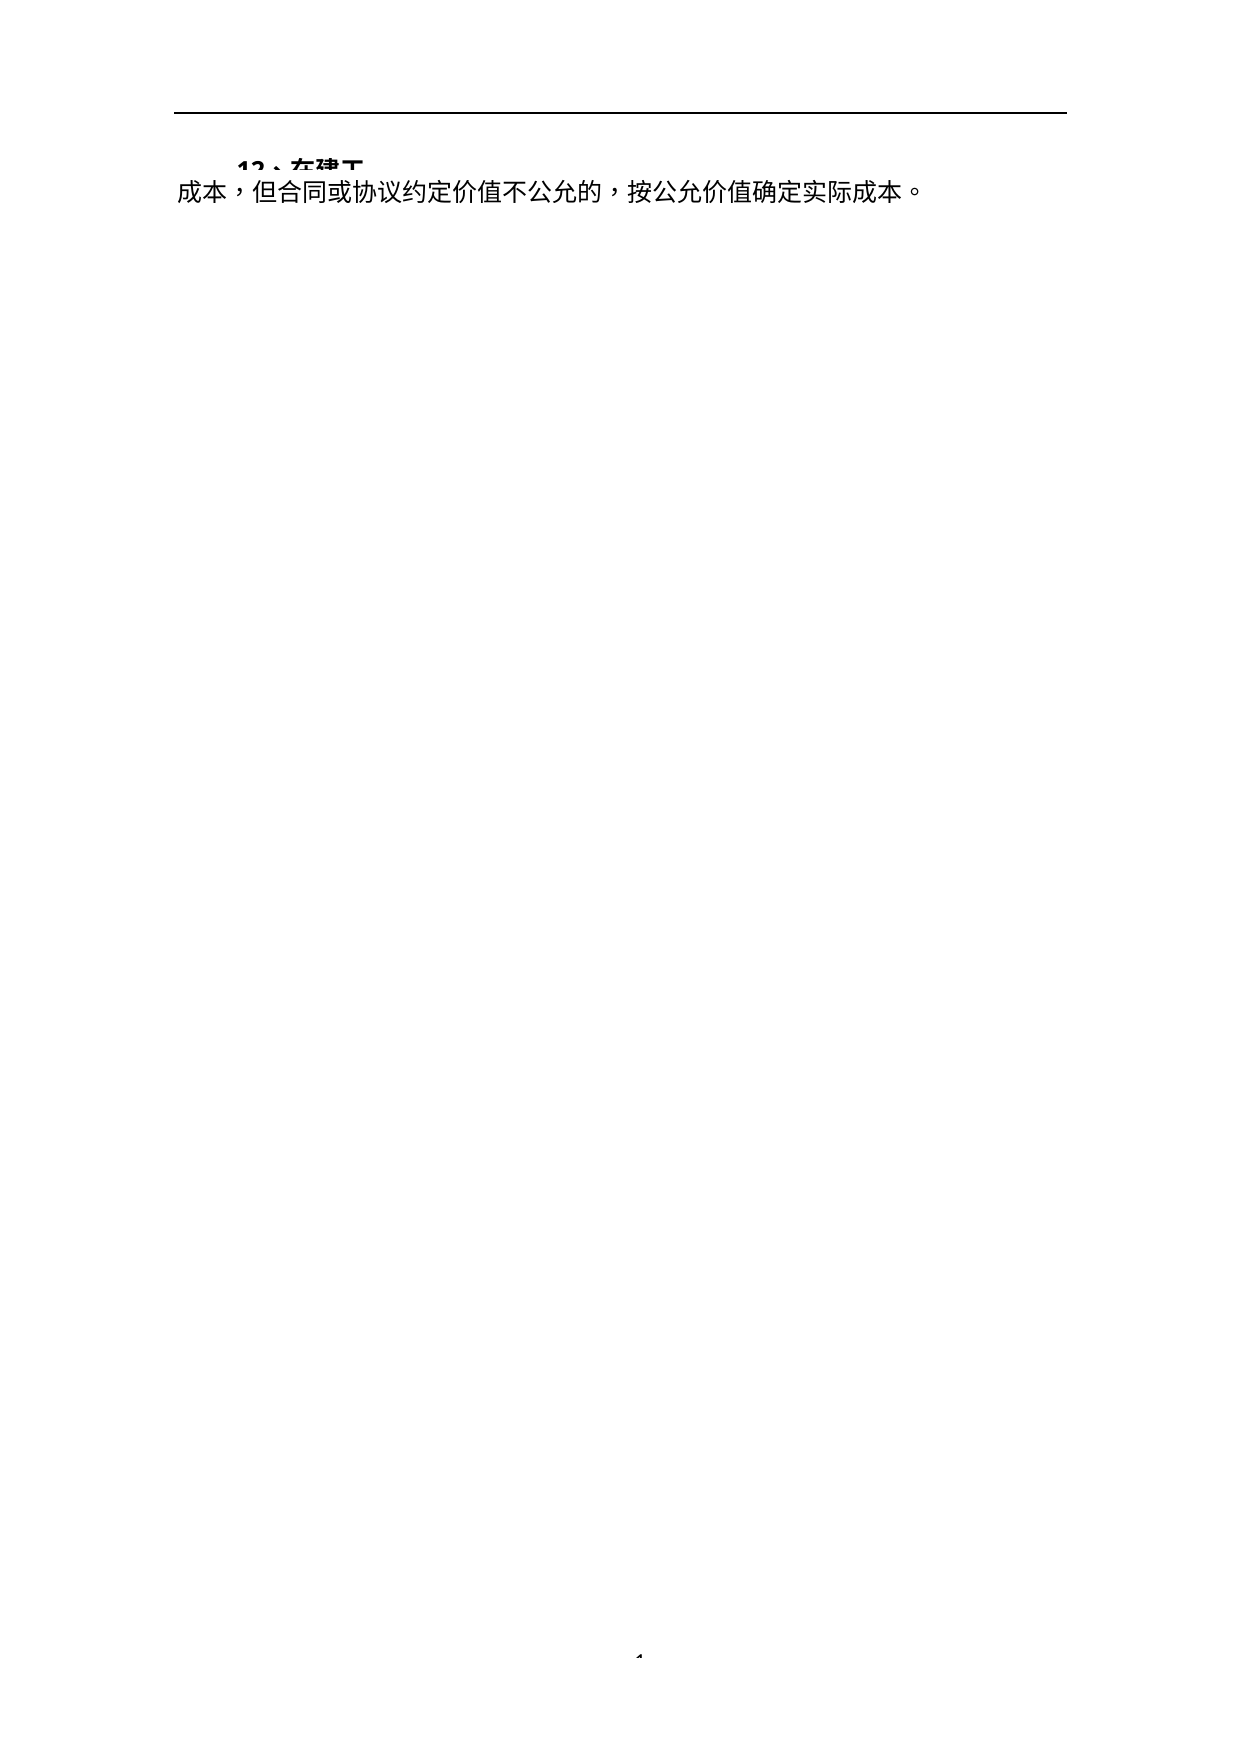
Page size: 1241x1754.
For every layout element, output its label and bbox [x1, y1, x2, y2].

text [177, 175, 1063, 209]
